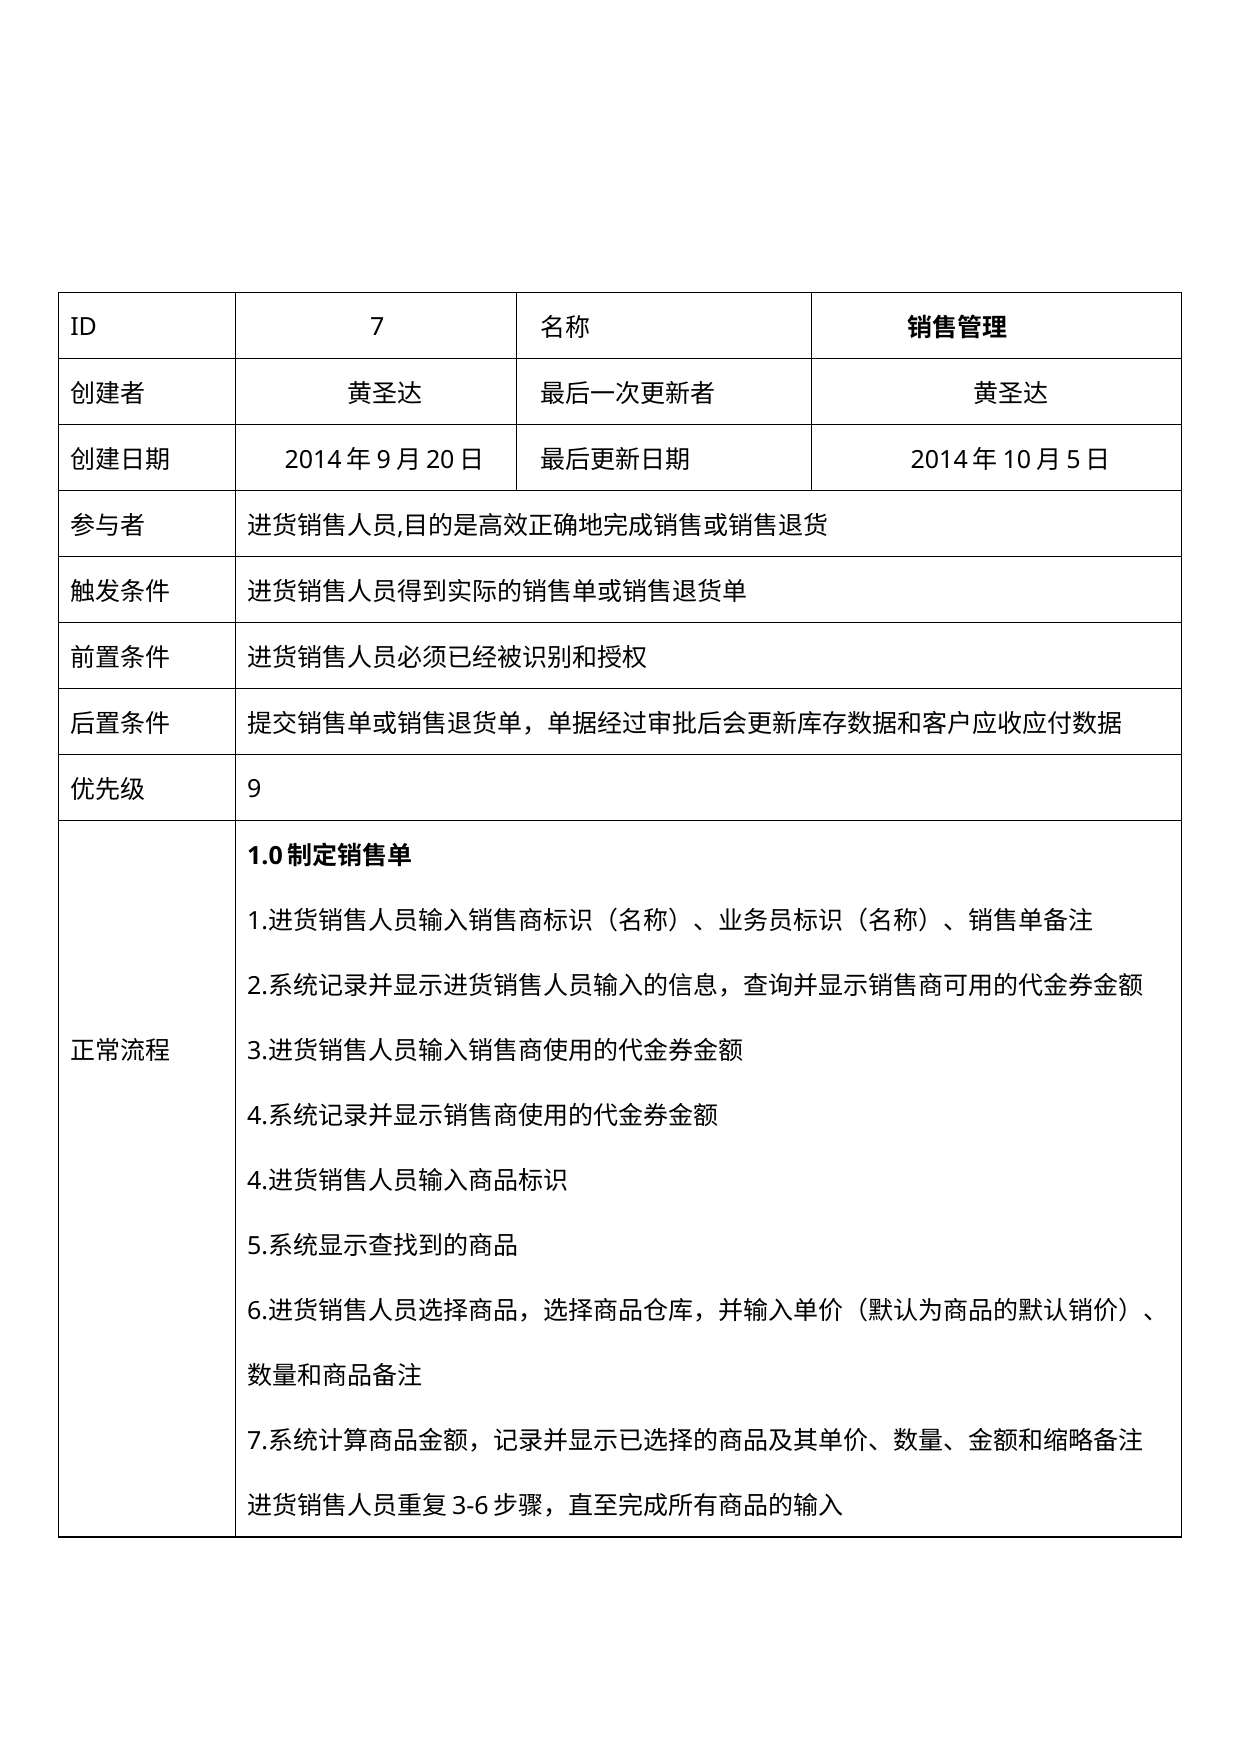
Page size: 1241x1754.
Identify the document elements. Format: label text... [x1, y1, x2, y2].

table_header 销售管理 [812, 293, 1181, 358]
table_cell 2014年9月20日 [236, 425, 516, 490]
table_cell 进货销售人员得到实际的销售单或销售退货单 [236, 557, 1181, 622]
table_cell 2014年10月5日 [812, 425, 1181, 490]
table_header ID [59, 293, 235, 358]
table_cell 黄圣达 [236, 359, 516, 424]
table_cell 正常流程 [59, 821, 235, 1536]
table_cell 后置条件 [59, 689, 235, 754]
table_cell 进货销售人员,目的是高效正确地完成销售或销售退货 [236, 491, 1181, 556]
table_cell 黄圣达 [812, 359, 1181, 424]
table_cell 创建者 [59, 359, 235, 424]
table_cell 最后更新日期 [517, 425, 811, 490]
table_cell 触发条件 [59, 557, 235, 622]
table_cell 进货销售人员必须已经被识别和授权 [236, 623, 1181, 688]
table_cell 9 [236, 755, 1181, 820]
table_header 名称 [517, 293, 811, 358]
table_cell 创建日期 [59, 425, 235, 490]
table_cell 参与者 [59, 491, 235, 556]
table_cell 最后一次更新者 [517, 359, 811, 424]
table_cell 前置条件 [59, 623, 235, 688]
table_cell 优先级 [59, 755, 235, 820]
table_header 7 [236, 293, 516, 358]
table_cell 提交销售单或销售退货单，单据经过审批后会更新库存数据和客户应收应付数据 [236, 689, 1181, 754]
